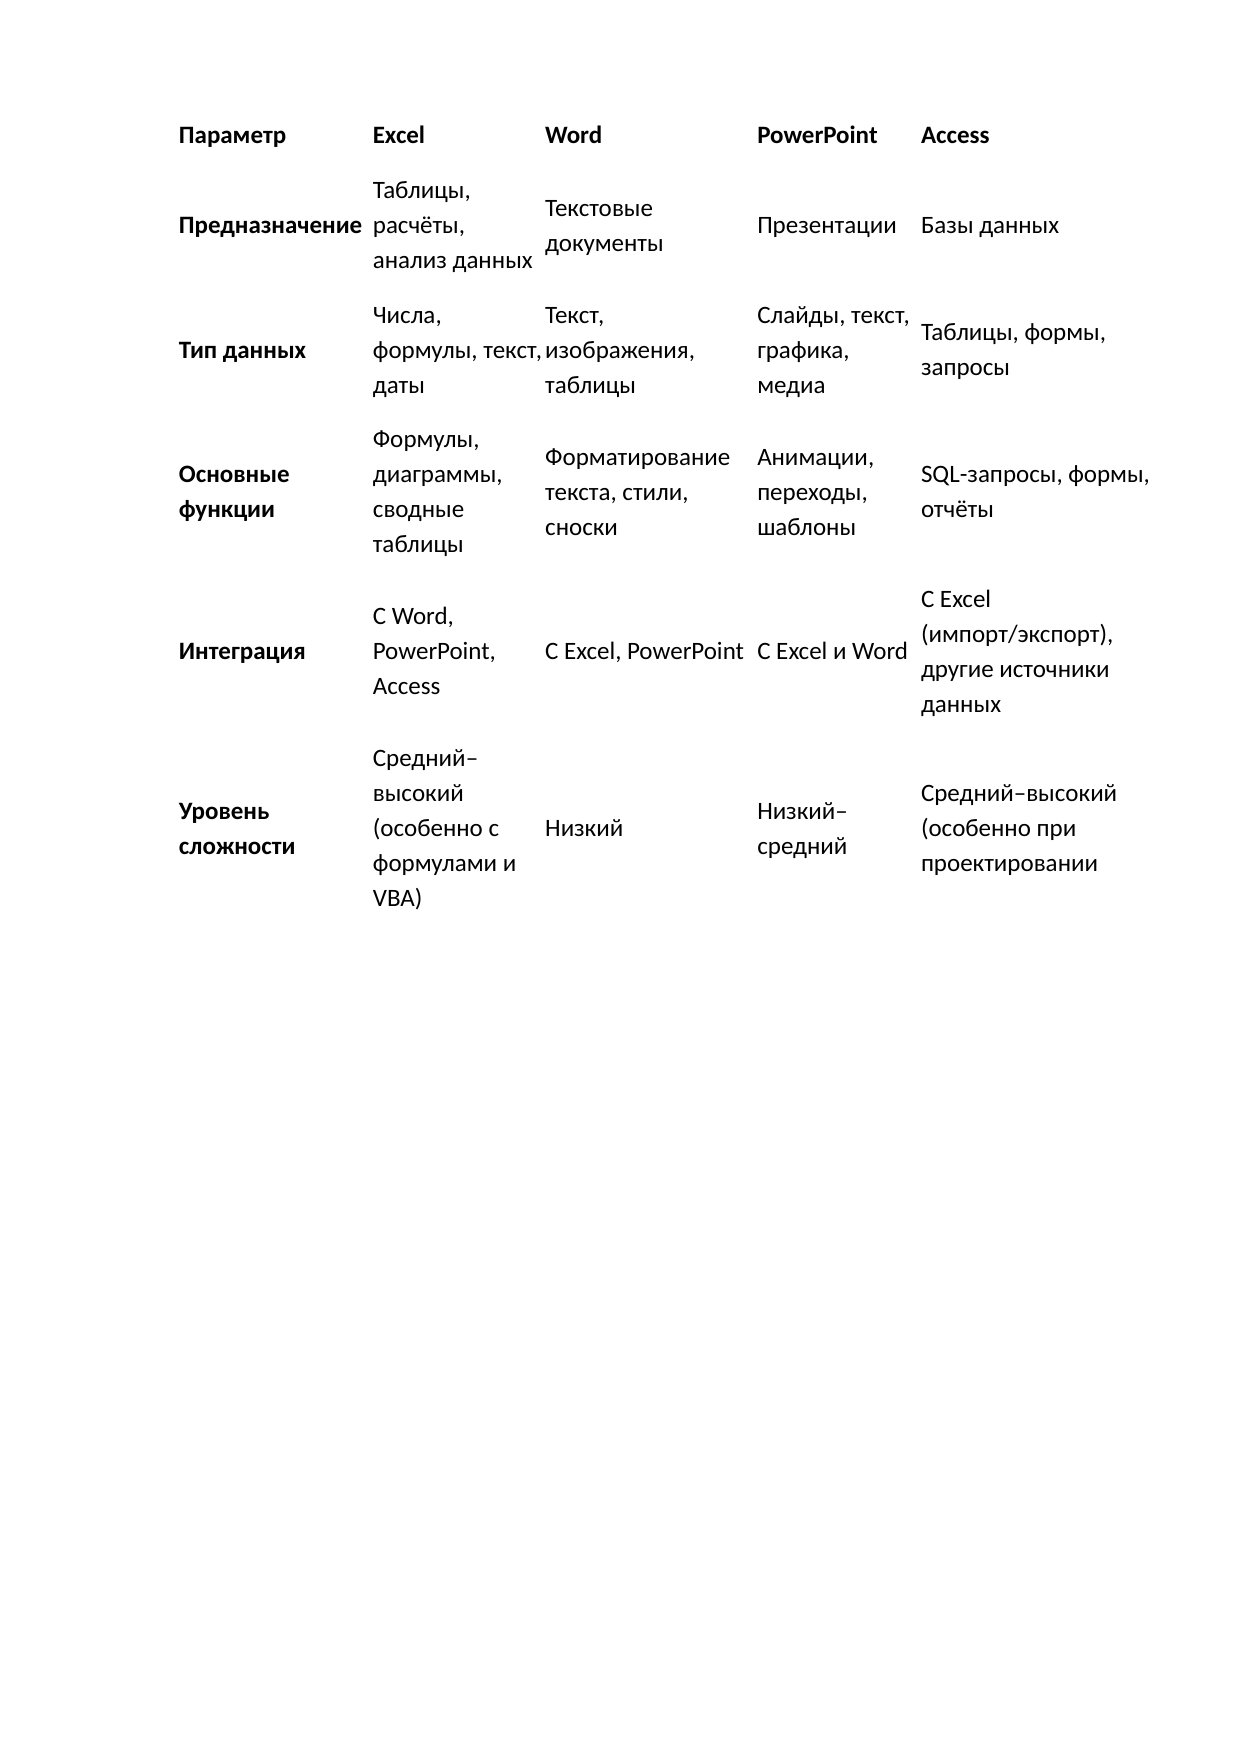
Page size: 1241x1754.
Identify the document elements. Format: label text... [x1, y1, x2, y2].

table_cell С Word, PowerPoint, Access [371, 581, 543, 741]
table_cell Форматирование текста, стили, сноски [543, 422, 756, 581]
table_cell С Excel и Word [756, 581, 919, 741]
table_cell Низкий–средний [756, 741, 919, 936]
table_header Excel [371, 118, 543, 173]
table_cell Средний–высокий (особенно с формулами и VBA) [371, 741, 543, 936]
table_cell Текст, изображения, таблицы [543, 297, 756, 422]
table_cell Тип данных [177, 297, 371, 422]
table_cell С Excel, PowerPoint [543, 581, 756, 741]
table_cell Таблицы, расчёты, анализ данных [371, 173, 543, 297]
table_cell Предназначение [177, 173, 371, 297]
table_cell Базы данных [919, 173, 1152, 297]
table_header PowerPoint [756, 118, 919, 173]
table_cell Низкий [543, 741, 756, 936]
table_cell Уровень сложности [177, 741, 371, 936]
table_cell Анимации, переходы, шаблоны [756, 422, 919, 581]
table_cell Числа, формулы, текст, даты [371, 297, 543, 422]
table_cell Интеграция [177, 581, 371, 741]
table_cell С Excel (импорт/экспорт), другие источники данных [919, 581, 1152, 741]
table_cell Формулы, диаграммы, сводные таблицы [371, 422, 543, 581]
table_cell Текстовые документы [543, 173, 756, 297]
table_cell SQL-запросы, формы, отчёты [919, 422, 1152, 581]
table_cell Презентации [756, 173, 919, 297]
table_header Access [919, 118, 1152, 173]
table_cell Слайды, текст, графика, медиа [756, 297, 919, 422]
table_header Word [543, 118, 756, 173]
table_cell Средний–высокий (особенно при проектировании [919, 741, 1152, 936]
table_cell Основные функции [177, 422, 371, 581]
table_header Параметр [177, 118, 371, 173]
table_cell Таблицы, формы, запросы [919, 297, 1152, 422]
